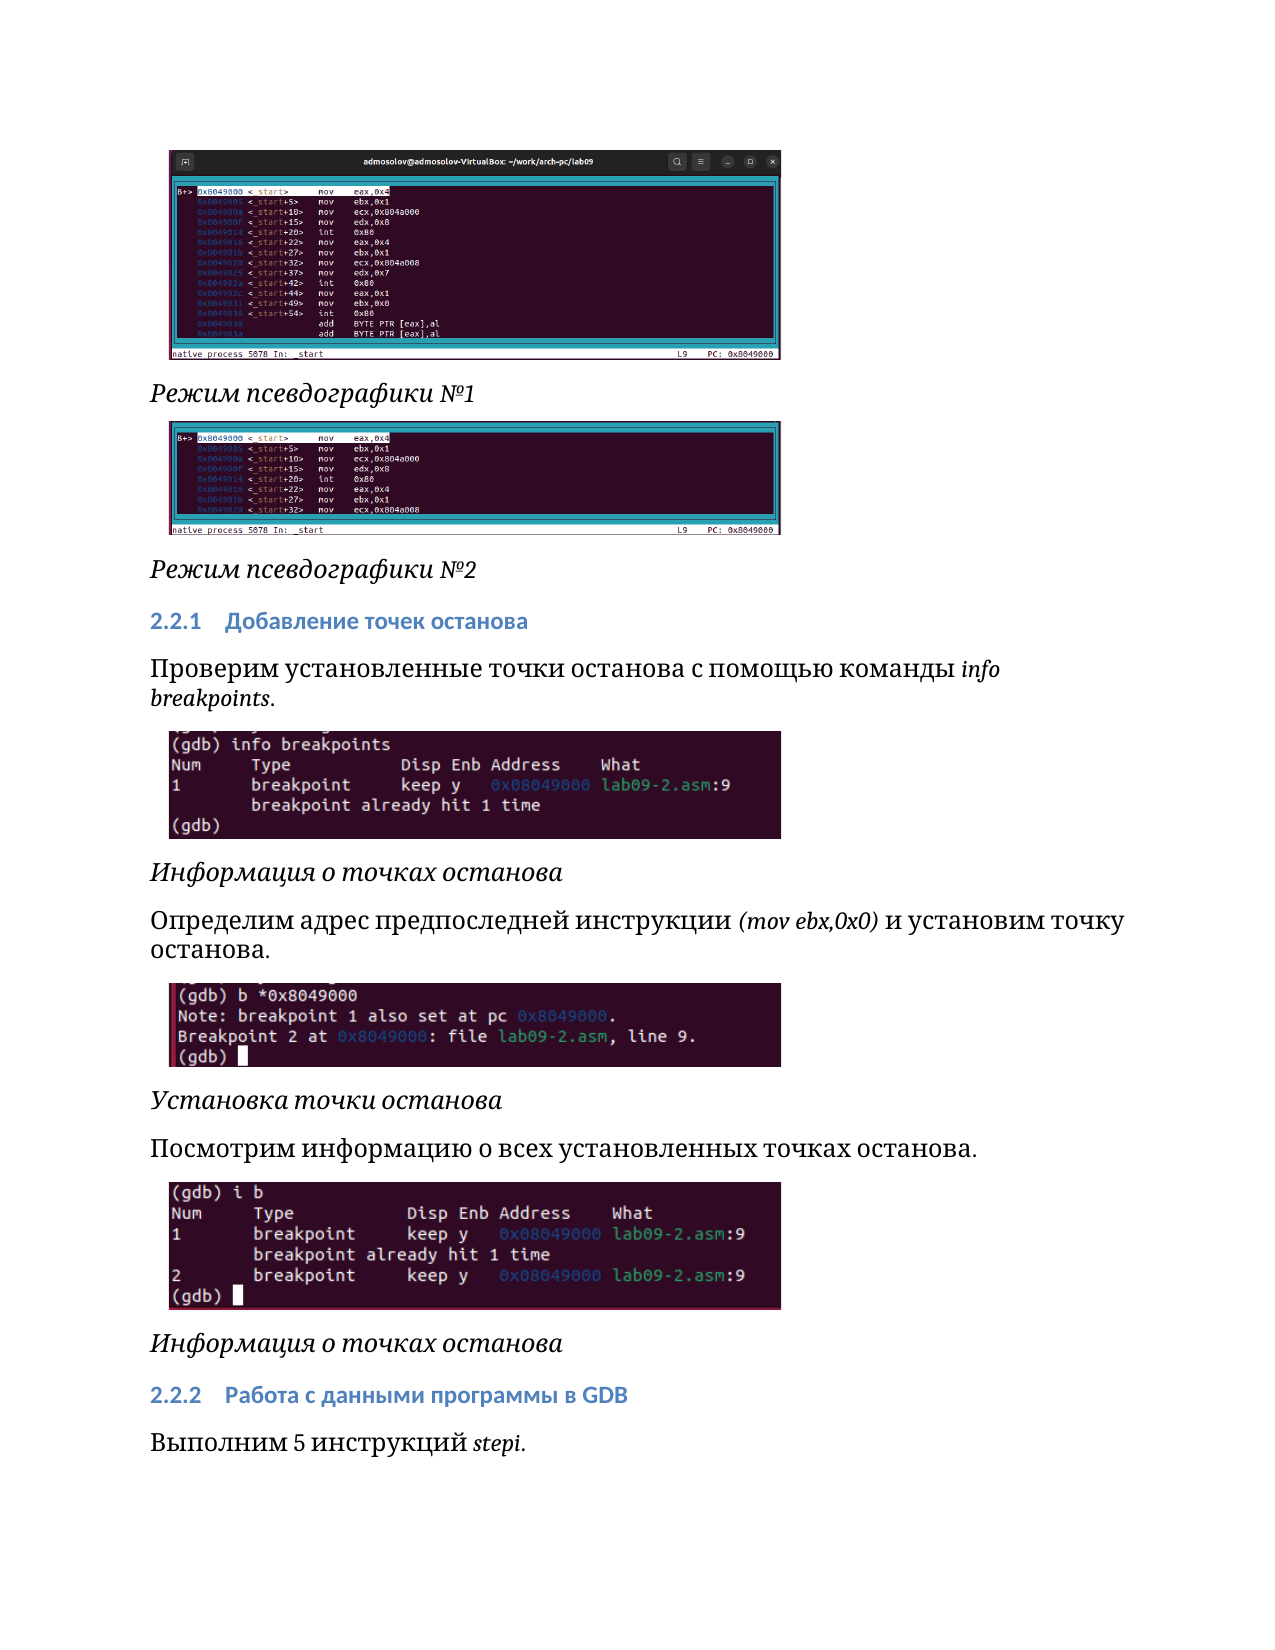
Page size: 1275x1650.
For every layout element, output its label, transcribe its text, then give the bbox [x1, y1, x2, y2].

picture [168, 421, 782, 535]
picture [168, 150, 782, 360]
text Информация о точках останова [150, 1330, 1125, 1359]
text Информация о точках останова [150, 859, 1125, 888]
subtitle 2.2.1 Добавление точек останова [150, 606, 1125, 636]
text Режим псевдографики №2 [150, 556, 1125, 585]
text Проверим установленные точки останова с помощью команды info breakpoints. [150, 655, 1125, 712]
text Определим адрес предпоследней инструкции (mov ebx,0x0) и установим точку останова. [150, 907, 1125, 964]
text Посмотрим информацию о всех установленных точках останова. [150, 1134, 1125, 1163]
subtitle 2.2.2 Работа с данными программы в GDB [150, 1380, 1125, 1410]
text Режим псевдографики №1 [150, 380, 1125, 409]
picture [168, 1182, 782, 1310]
picture [168, 731, 782, 839]
text Установка точки останова [150, 1087, 1125, 1116]
picture [168, 983, 782, 1067]
text Выполним 5 инструкций stepi. [150, 1429, 1125, 1458]
